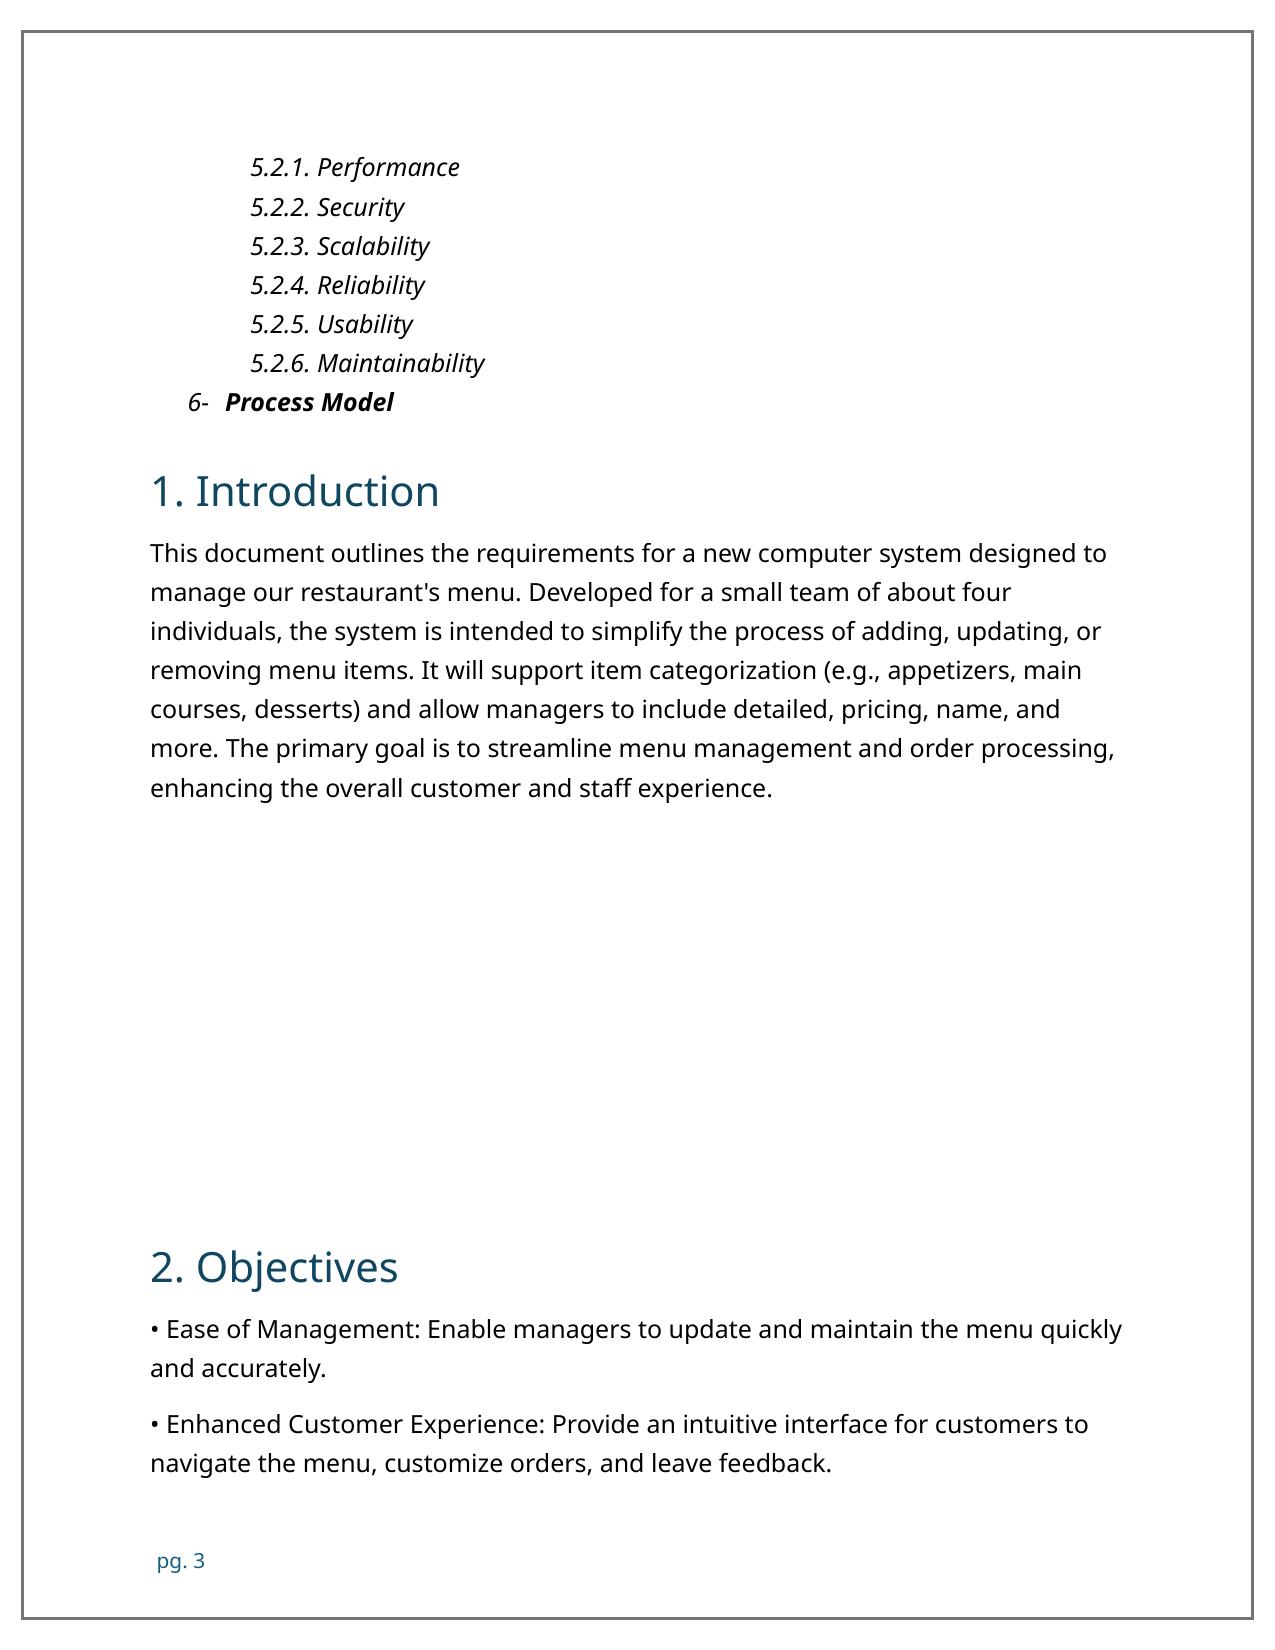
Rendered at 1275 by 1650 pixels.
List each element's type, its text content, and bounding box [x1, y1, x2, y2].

text This document outlines the requirements for a new computer system designed to manage our restaurant's menu. Developed for a small team of about four individuals, the system is intended to simplify the process of adding, updating, or removing menu items. It will support item categorization (e.g., appetizers, main courses, desserts) and allow managers to include detailed, pricing, name, and more. The primary goal is to streamline menu management and order processing, enhancing the overall customer and staff experience. [150, 535, 1125, 804]
text • Ease of Management: Enable managers to update and maintain the menu quickly and accurately. [150, 1311, 1125, 1384]
list Process Model [187, 385, 1125, 419]
text • Enhanced Customer Experience: Provide an intuitive interface for customers to navigate the menu, customize orders, and leave feedback. [150, 1406, 1125, 1479]
subtitle 2. Objectives [150, 1238, 1125, 1294]
subtitle 1. Introduction [150, 462, 1125, 518]
